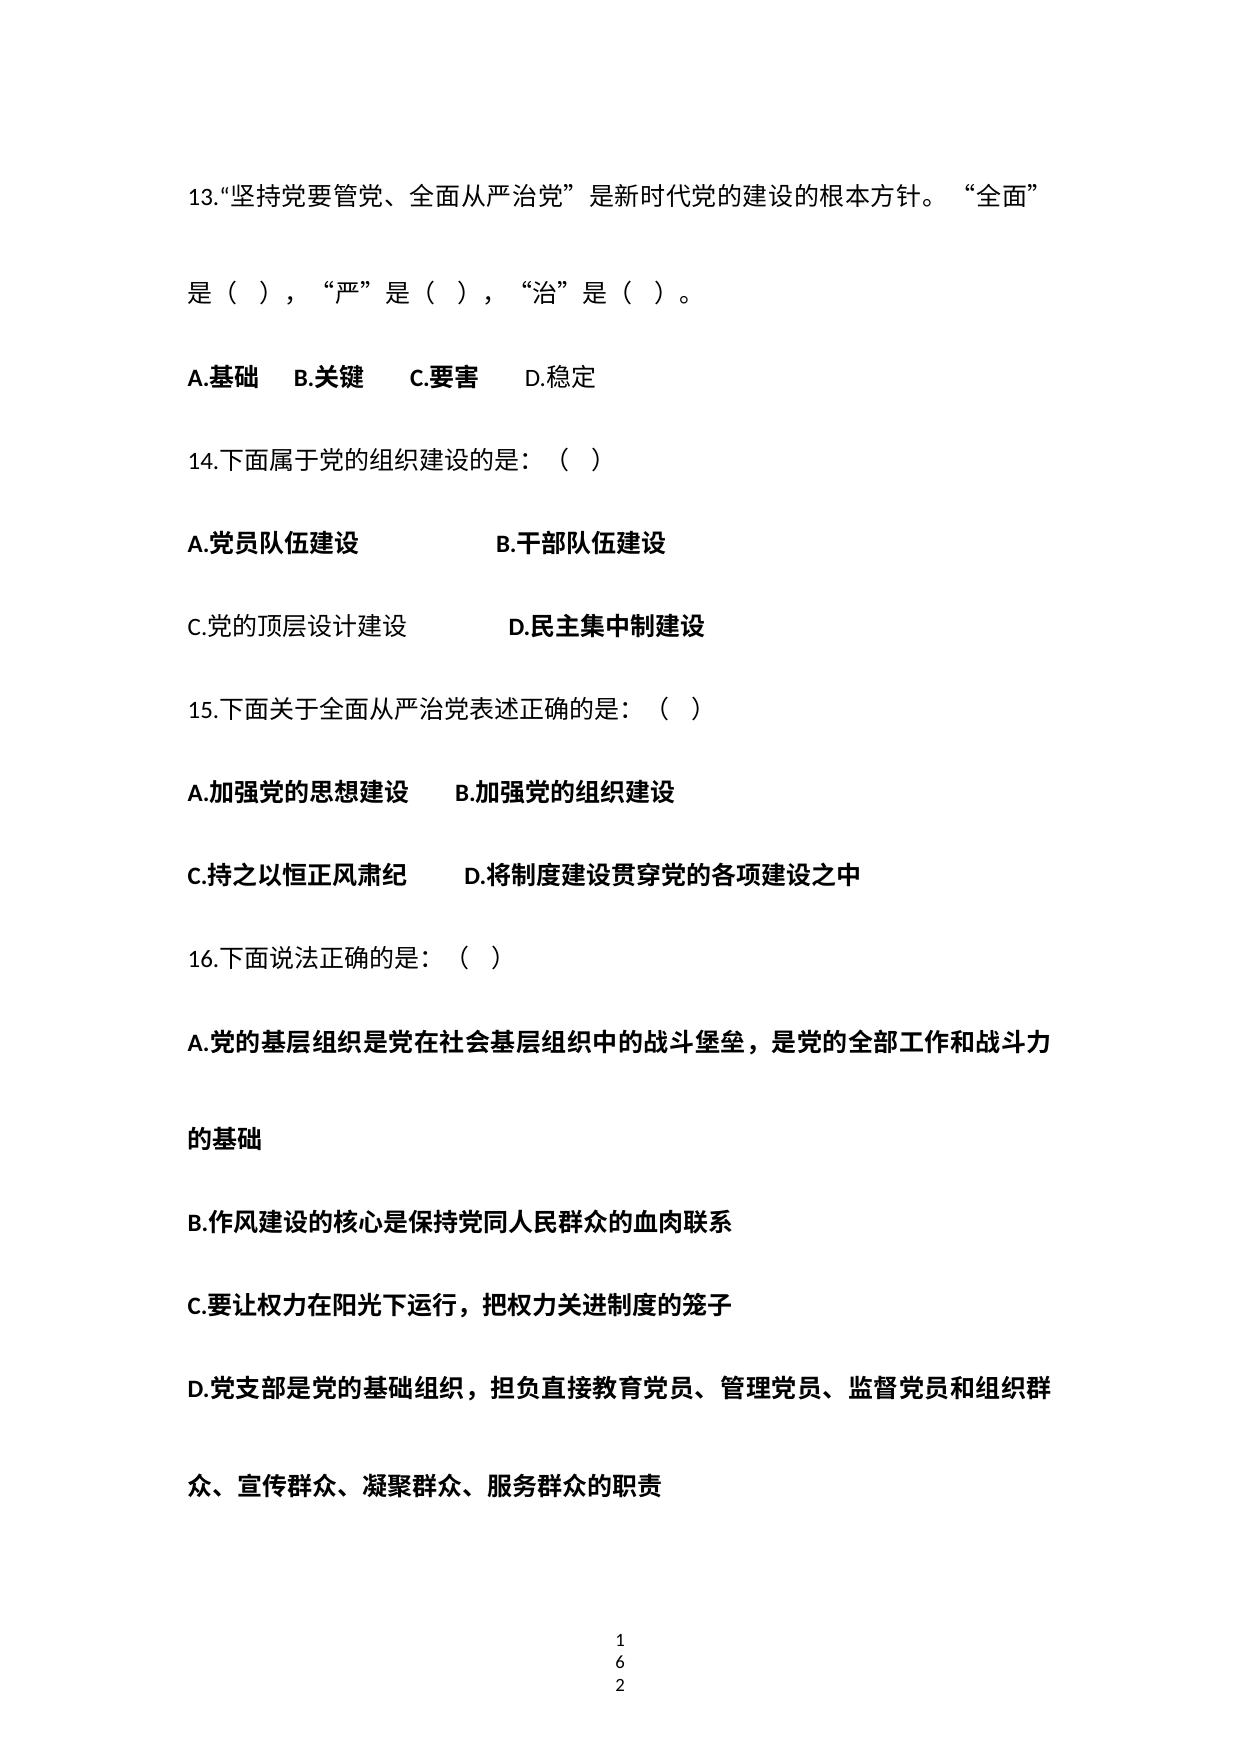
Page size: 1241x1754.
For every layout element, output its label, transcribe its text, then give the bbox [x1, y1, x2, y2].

text A.党的基层组织是党在社会基层组织中的战斗堡垒，是党的全部工作和战斗力的基础 [187, 1008, 1053, 1170]
text 15.下面关于全面从严治党表述正确的是：（ ） [187, 675, 1053, 740]
text C.持之以恒正风肃纪 D.将制度建设贯穿党的各项建设之中 [187, 841, 1053, 906]
text A.党员队伍建设 B.干部队伍建设 [187, 509, 1053, 574]
text D.党支部是党的基础组织，担负直接教育党员、管理党员、监督党员和组织群众、宣传群众、凝聚群众、服务群众的职责 [187, 1354, 1053, 1517]
text A.基础 B.关键 C.要害 D.稳定 [187, 343, 1053, 408]
text C.要让权力在阳光下运行，把权力关进制度的笼子 [187, 1271, 1053, 1336]
text A.加强党的思想建设 B.加强党的组织建设 [187, 758, 1053, 823]
text B.作风建设的核心是保持党同人民群众的血肉联系 [187, 1188, 1053, 1253]
text 13.“坚持党要管党、全面从严治党”是新时代党的建设的根本方针。“全面”是（ ），“严”是（ ），“治”是（ ）。 [187, 162, 1053, 324]
text 14.下面属于党的组织建设的是：（ ） [187, 426, 1053, 491]
text 16.下面说法正确的是：（ ） [187, 924, 1053, 989]
text C.党的顶层设计建设 D.民主集中制建设 [187, 592, 1053, 657]
